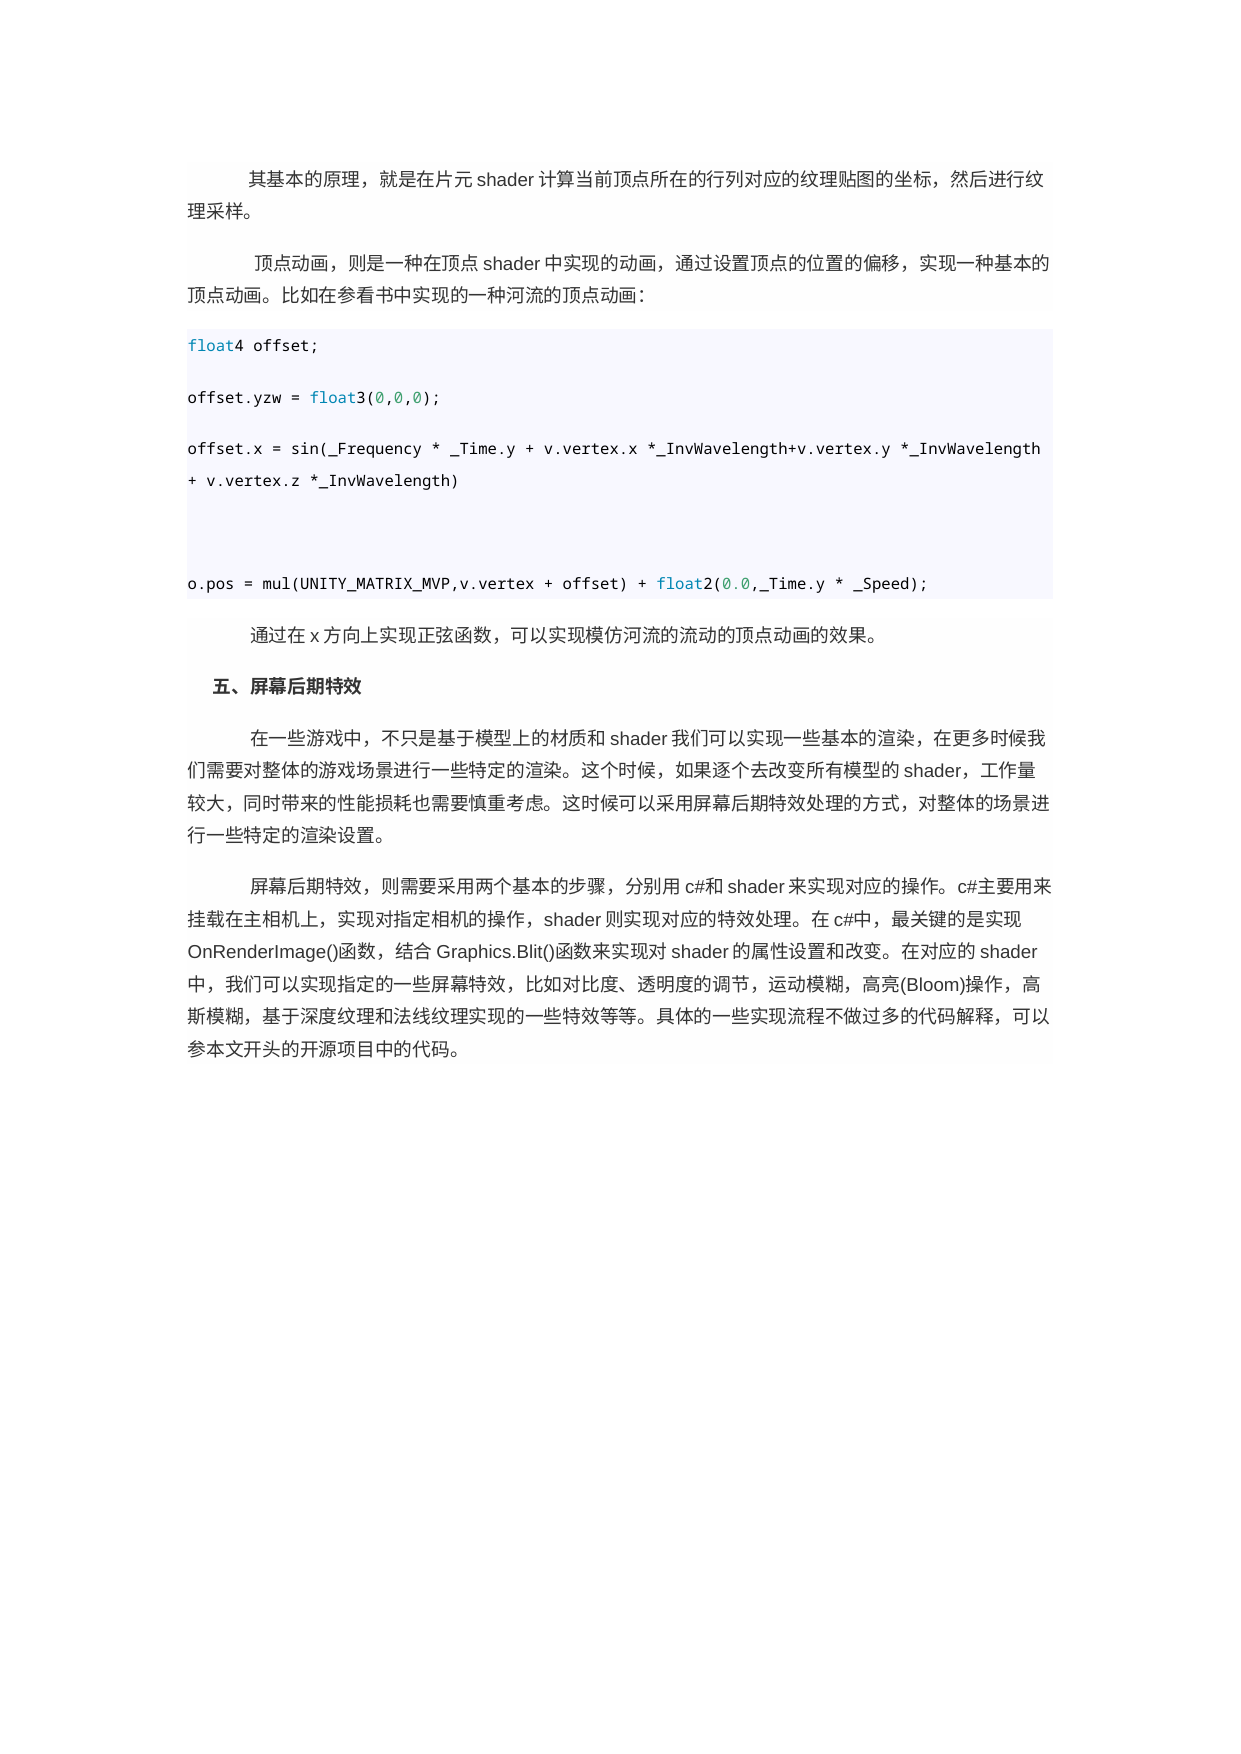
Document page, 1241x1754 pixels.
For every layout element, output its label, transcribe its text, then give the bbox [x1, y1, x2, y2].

text float4 offset; [187, 329, 1053, 362]
text 顶点动画，则是一种在顶点shader中实现的动画，通过设置顶点的位置的偏移，实现一种基本的顶点动画。比如在参看书中实现的一种河流的顶点动画： [187, 246, 1053, 311]
text 屏幕后期特效，则需要采用两个基本的步骤，分别用c#和shader来实现对应的操作。c#主要用来挂载在主相机上，实现对指定相机的操作，shader则实现对应的特效处理。在c#中，最关键的是实现OnRenderImage()函数，结合Graphics.Blit()函数来实现对shader的属性设置和改变。在对应的shader中，我们可以实现指定的一些屏幕特效，比如对比度、透明度的调节，运动模糊，高亮(Bloom)操作，高斯模糊，基于深度纹理和法线纹理实现的一些特效等等。具体的一些实现流程不做过多的代码解释，可以参本文开头的开源项目中的代码。 [187, 869, 1053, 1064]
text o.pos = mul(UNITY_MATRIX_MVP,v.vertex + offset) + float2(0.0,_Time.y * _Speed); [187, 567, 1053, 599]
text offset.yzw = float3(0,0,0); [187, 381, 1053, 413]
text 通过在x方向上实现正弦函数，可以实现模仿河流的流动的顶点动画的效果。 [187, 618, 1053, 651]
text 其基本的原理，就是在片元shader计算当前顶点所在的行列对应的纹理贴图的坐标，然后进行纹理采样。 [187, 162, 1053, 227]
text 在一些游戏中，不只是基于模型上的材质和shader我们可以实现一些基本的渲染，在更多时候我们需要对整体的游戏场景进行一些特定的渲染。这个时候，如果逐个去改变所有模型的shader，工作量较大，同时带来的性能损耗也需要慎重考虑。这时候可以采用屏幕后期特效处理的方式，对整体的场景进行一些特定的渲染设置。 [187, 721, 1053, 851]
text 五、屏幕后期特效 [187, 669, 1053, 702]
text offset.x = sin(_Frequency * _Time.y + v.vertex.x *_InvWavelength+v.vertex.y *_InvWavelength + v.vertex.z *_InvWavelength) [187, 432, 1053, 497]
